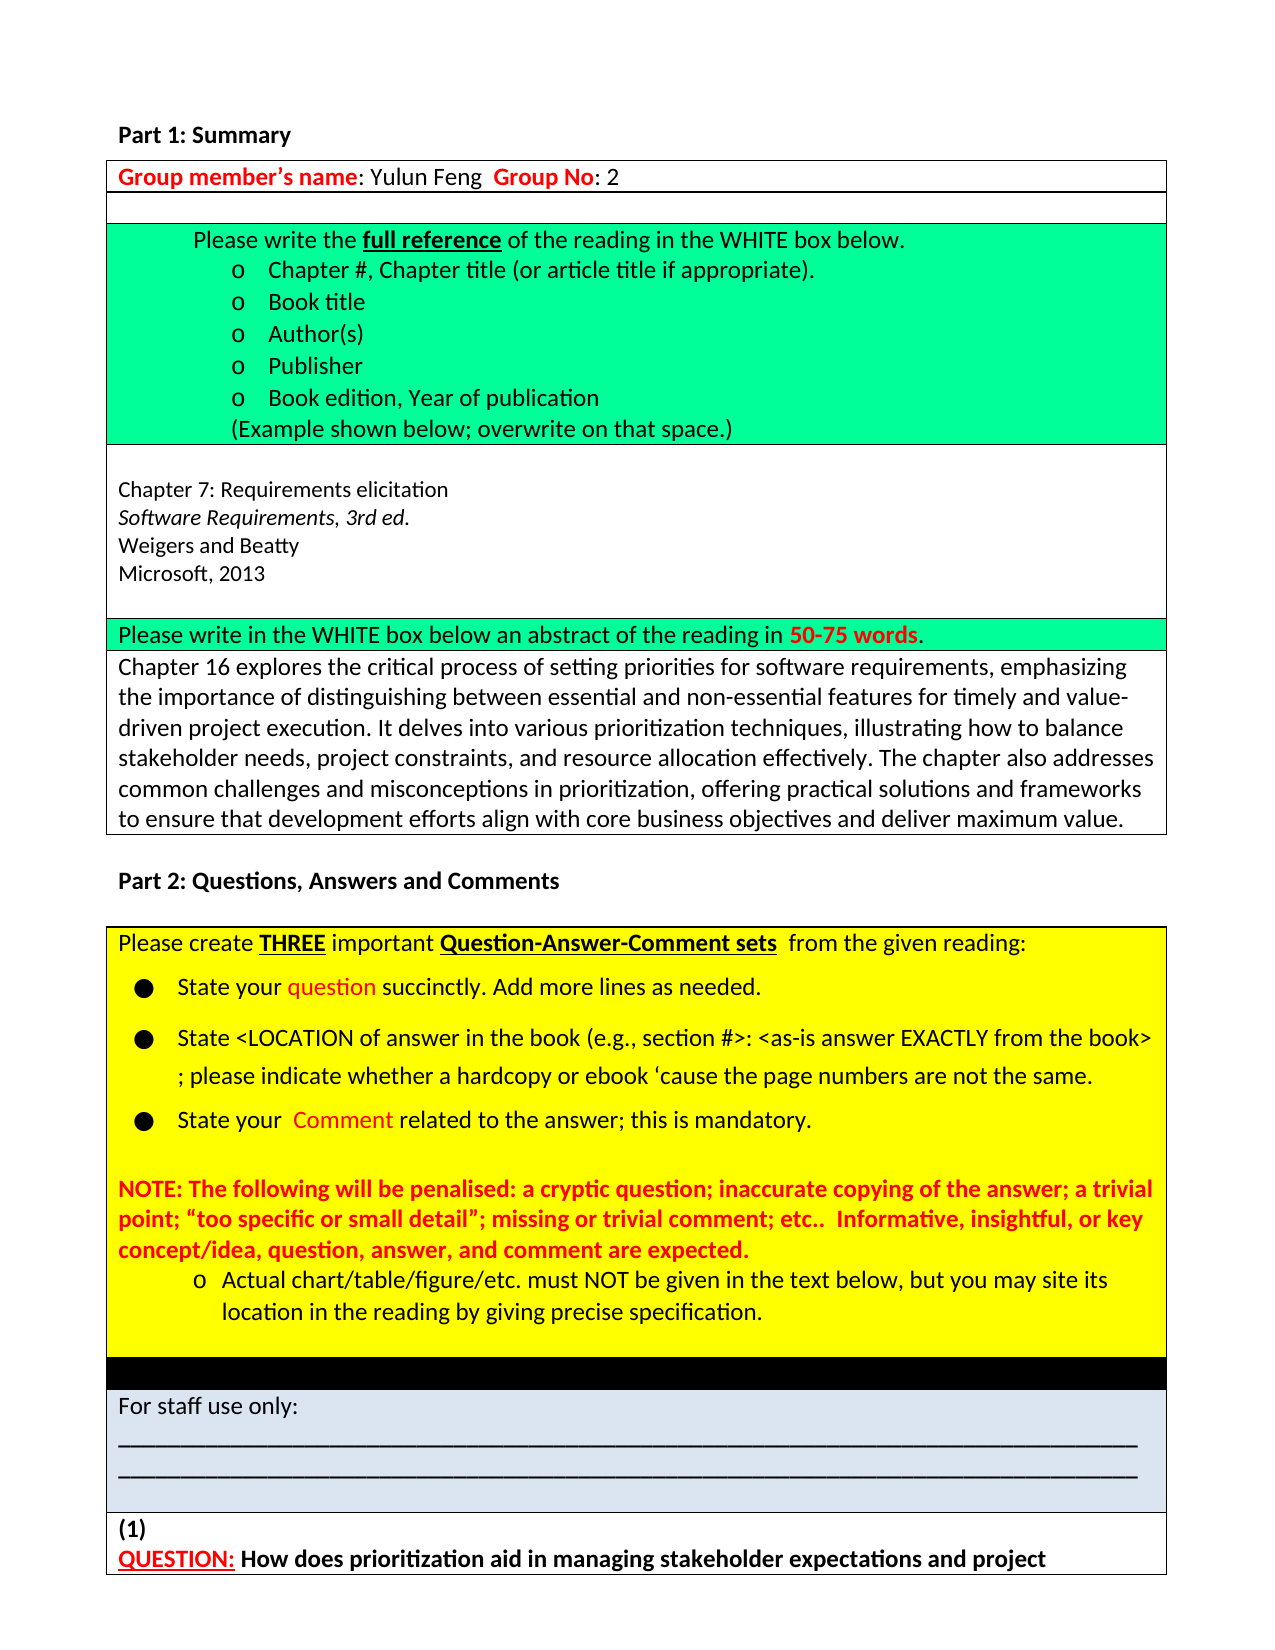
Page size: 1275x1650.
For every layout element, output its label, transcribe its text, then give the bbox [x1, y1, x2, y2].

table_cell For staff use only: __________________________________________________________________________________ __________________________________________________________________________________ [107, 1390, 1166, 1512]
table_cell Chapter 16 explores the critical process of setting priorities for software requirements, emphasizing the importance of distinguishing between essential and non-essential features for timely and value-driven project execution. It delves into various prioritization techniques, illustrating how to balance stakeholder needs, project constraints, and resource allocation effectively. The chapter also addresses common challenges and misconceptions in prioritization, offering practical solutions and frameworks to ensure that development efforts align with core business objectives and deliver maximum value. [107, 651, 1166, 834]
text Part 1: Summary [118, 119, 1196, 150]
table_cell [107, 1513, 1166, 1574]
table_cell Please write in the WHITE box below an abstract of the reading in 50-75 words. [107, 619, 1166, 650]
table_cell [107, 1358, 1166, 1389]
table_header Please create THREE important Question-Answer-Comment sets from the given reading: State your question succinctly. Add more lines as needed. State <LOCATION of answer in the book (e.g., section #>: <as-is answer EXACTLY from the book> ; please indicate whether a hardcopy or ebook ‘cause the page numbers are not the same. State your Comment related to the answer; this is mandatory. NOTE: The following will be penalised: a cryptic question; inaccurate copying of the answer; a trivial point; “too specific or small detail”; missing or trivial comment; etc.. Informative, insightful, or key concept/idea, question, answer, and comment are expected. Actual chart/table/figure/etc. must NOT be given in the text below, but you may site its location in the reading by giving precise specification. [107, 928, 1166, 1357]
text Part 2: Questions, Answers and Comments [118, 865, 1196, 896]
table_header Group member’s name: Yulun Feng Group No: 2 [107, 161, 1166, 191]
table_cell Please write the full reference of the reading in the WHITE box below. Chapter #, Chapter title (or article title if appropriate). Book title Author(s) Publisher Book edition, Year of publication (Example shown below; overwrite on that space.) [107, 224, 1166, 444]
table_cell Chapter 7: Requirements elicitation Software Requirements, 3rd ed. Weigers and Beatty Microsoft, 2013 [107, 445, 1166, 618]
table_cell [107, 193, 1166, 223]
